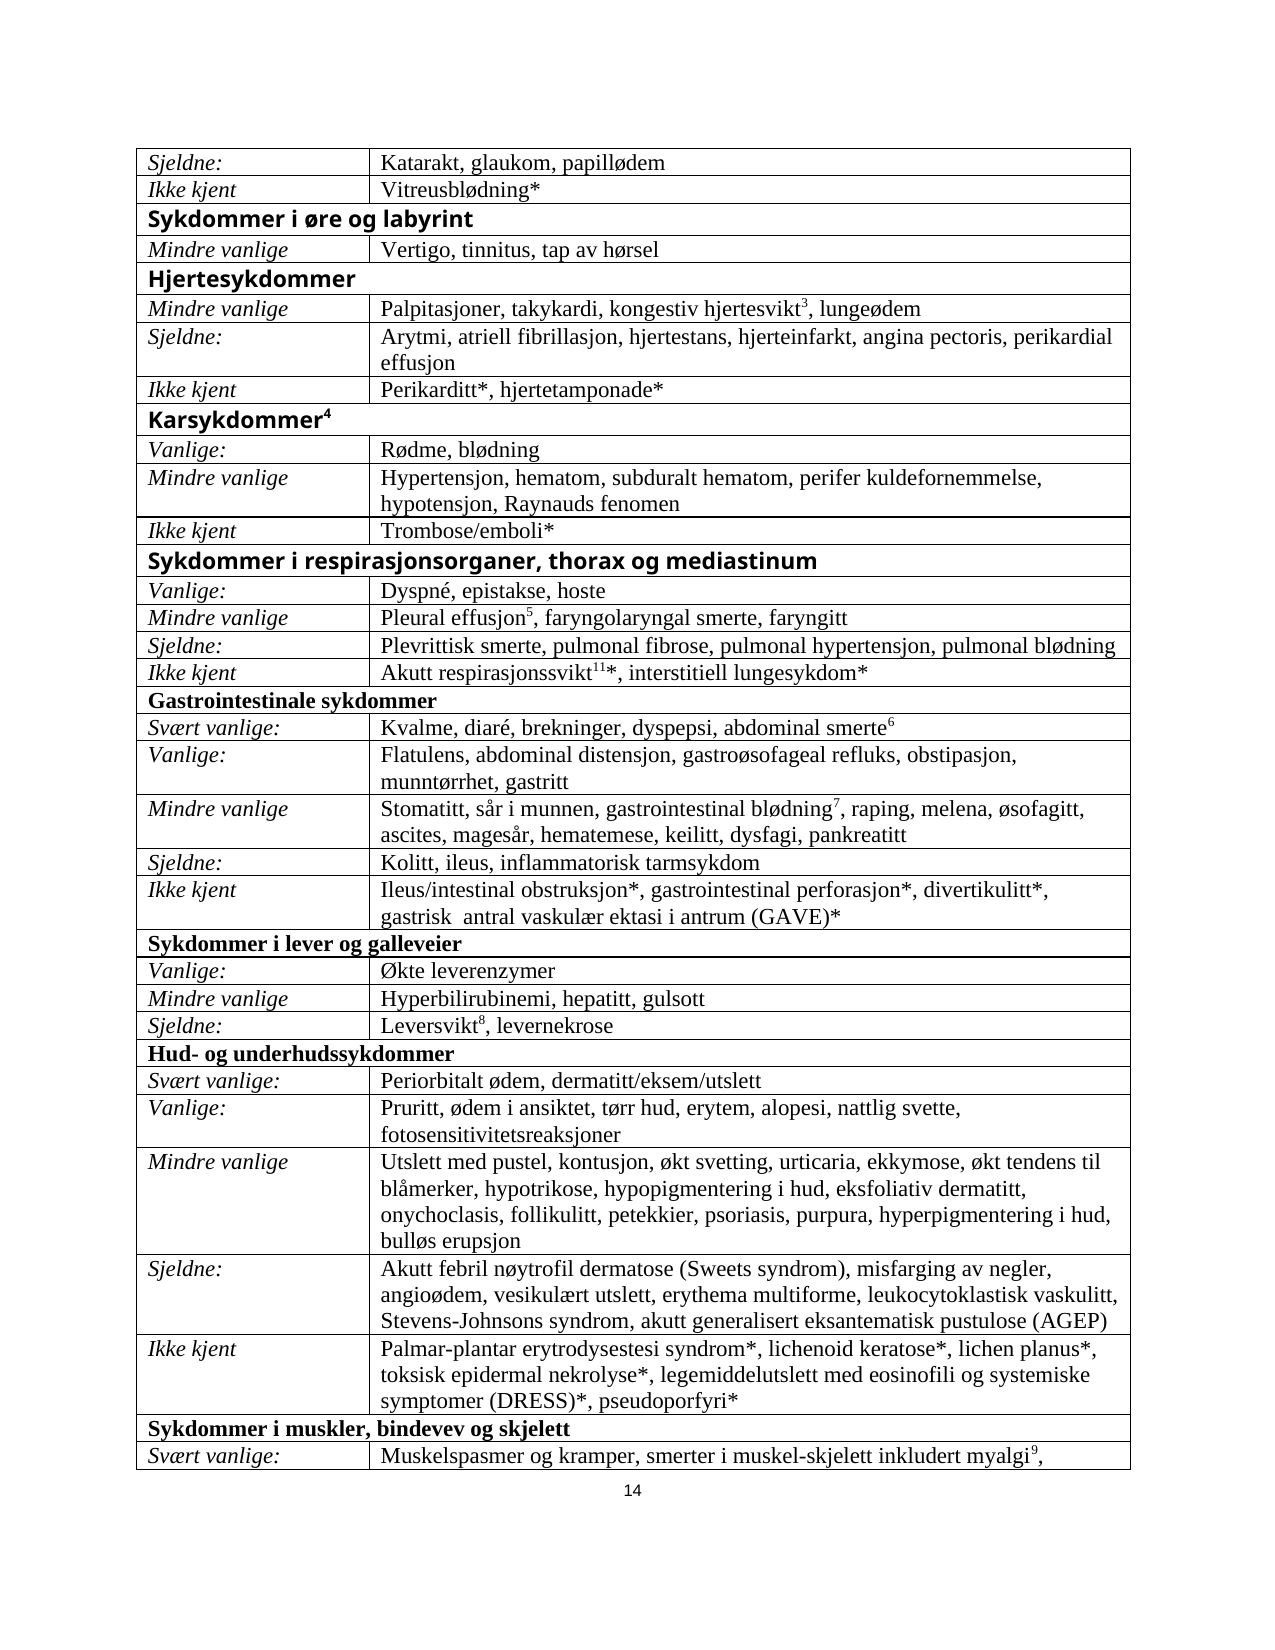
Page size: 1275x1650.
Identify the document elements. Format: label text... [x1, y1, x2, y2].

table_cell Hud- og underhudssykdommer [137, 1040, 1130, 1066]
table_cell Perikarditt*, hjertetamponade* [370, 377, 1130, 403]
table_cell Hyperbilirubinemi, hepatitt, gulsott [370, 985, 1130, 1011]
table_cell Sjeldne: [137, 1255, 369, 1334]
table_cell Mindre vanlige [137, 464, 369, 516]
table_cell Økte leverenzymer [370, 958, 1130, 984]
table_cell Palmar-plantar erytrodysestesi syndrom*, lichenoid keratose*, lichen planus*, toksisk epidermal nekrolyse*, legemiddelutslett med eosinofili og systemiske symptomer (DRESS)*, pseudoporfyri* [370, 1335, 1130, 1414]
table_cell Vanlige: [137, 741, 369, 794]
table_cell Mindre vanlige [137, 985, 369, 1011]
table_cell Akutt respirasjonssvikt11*, interstitiell lungesykdom* [370, 659, 1130, 686]
table_cell Vanlige: [137, 436, 369, 463]
table_cell Katarakt, glaukom, papillødem [370, 149, 1130, 175]
table_cell Karsykdommer4 [137, 404, 1130, 435]
table_cell Ikke kjent [137, 518, 369, 544]
table_cell Mindre vanlige [137, 605, 369, 631]
table_cell Vitreusblødning* [370, 176, 1130, 202]
table_cell Mindre vanlige [137, 236, 369, 262]
table_cell Rødme, blødning [370, 436, 1130, 463]
table_cell Gastrointestinale sykdommer [137, 687, 1130, 713]
table_cell Dyspné, epistakse, hoste [370, 577, 1130, 603]
table_cell Vanlige: [137, 1095, 369, 1147]
table_cell Akutt febril nøytrofil dermatose (Sweets syndrom), misfarging av negler, angioødem, vesikulært utslett, erythema multiforme, leukocytoklastisk vaskulitt, Stevens-Johnsons syndrom, akutt generalisert eksantematisk pustulose (AGEP) [370, 1255, 1130, 1334]
table_cell Periorbitalt ødem, dermatitt/eksem/utslett [370, 1067, 1130, 1093]
table_cell Ikke kjent [137, 377, 369, 403]
table_cell Palpitasjoner, takykardi, kongestiv hjertesvikt3, lungeødem [370, 295, 1130, 322]
table_cell Pleural effusjon5, faryngolaryngal smerte, faryngitt [370, 605, 1130, 631]
table_cell Svært vanlige: [137, 714, 369, 740]
table_cell Hypertensjon, hematom, subduralt hematom, perifer kuldefornemmelse, hypotensjon, Raynauds fenomen [370, 464, 1130, 516]
table_cell Sykdommer i muskler, bindevev og skjelett [137, 1415, 1130, 1441]
table_cell Vertigo, tinnitus, tap av hørsel [370, 236, 1130, 262]
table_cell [370, 1442, 1130, 1469]
table_cell Sjeldne: [137, 323, 369, 376]
table_cell Flatulens, abdominal distensjon, gastroøsofageal refluks, obstipasjon, munntørrhet, gastritt [370, 741, 1130, 794]
table_cell Vanlige: [137, 577, 369, 603]
table_cell Svært vanlige: [137, 1442, 369, 1469]
table_cell Pruritt, ødem i ansiktet, tørr hud, erytem, alopesi, nattlig svette, fotosensitivitetsreaksjoner [370, 1095, 1130, 1147]
table_cell Kolitt, ileus, inflammatorisk tarmsykdom [370, 849, 1130, 875]
table_cell Mindre vanlige [137, 795, 369, 848]
table_cell Kvalme, diaré, brekninger, dyspepsi, abdominal smerte6 [370, 714, 1130, 740]
table_cell Ileus/intestinal obstruksjon*, gastrointestinal perforasjon*, divertikulitt*, gastrisk antral vaskulær ektasi i antrum (GAVE)* [370, 876, 1130, 929]
table_cell Mindre vanlige [137, 1148, 369, 1254]
table_cell Leversvikt8, levernekrose [370, 1012, 1130, 1039]
table_cell Ikke kjent [137, 1335, 369, 1414]
table_cell Mindre vanlige [137, 295, 369, 322]
table_cell Sykdommer i respirasjonsorganer, thorax og mediastinum [137, 545, 1130, 576]
table_cell Arytmi, atriell fibrillasjon, hjertestans, hjerteinfarkt, angina pectoris, perikardial effusjon [370, 323, 1130, 376]
table_cell Utslett med pustel, kontusjon, økt svetting, urticaria, ekkymose, økt tendens til blåmerker, hypotrikose, hypopigmentering i hud, eksfoliativ dermatitt, onychoclasis, follikulitt, petekkier, psoriasis, purpura, hyperpigmentering i hud, bulløs erupsjon [370, 1148, 1130, 1254]
table_cell Ikke kjent [137, 876, 369, 929]
table_cell Sykdommer i lever og galleveier [137, 930, 1130, 956]
table_cell Sjeldne: [137, 149, 369, 175]
table_cell Sykdommer i øre og labyrint [137, 204, 1130, 235]
table_cell Vanlige: [137, 958, 369, 984]
table_cell Trombose/emboli* [370, 518, 1130, 544]
table_cell Sjeldne: [137, 1012, 369, 1039]
table_cell Ikke kjent [137, 176, 369, 202]
table_cell Hjertesykdommer [137, 263, 1130, 294]
table_cell Plevrittisk smerte, pulmonal fibrose, pulmonal hypertensjon, pulmonal blødning [370, 632, 1130, 658]
table_cell Svært vanlige: [137, 1067, 369, 1093]
table_cell Ikke kjent [137, 659, 369, 686]
table_cell Sjeldne: [137, 849, 369, 875]
table_cell Sjeldne: [137, 632, 369, 658]
table_cell Stomatitt, sår i munnen, gastrointestinal blødning7, raping, melena, øsofagitt, ascites, magesår, hematemese, keilitt, dysfagi, pankreatitt [370, 795, 1130, 848]
